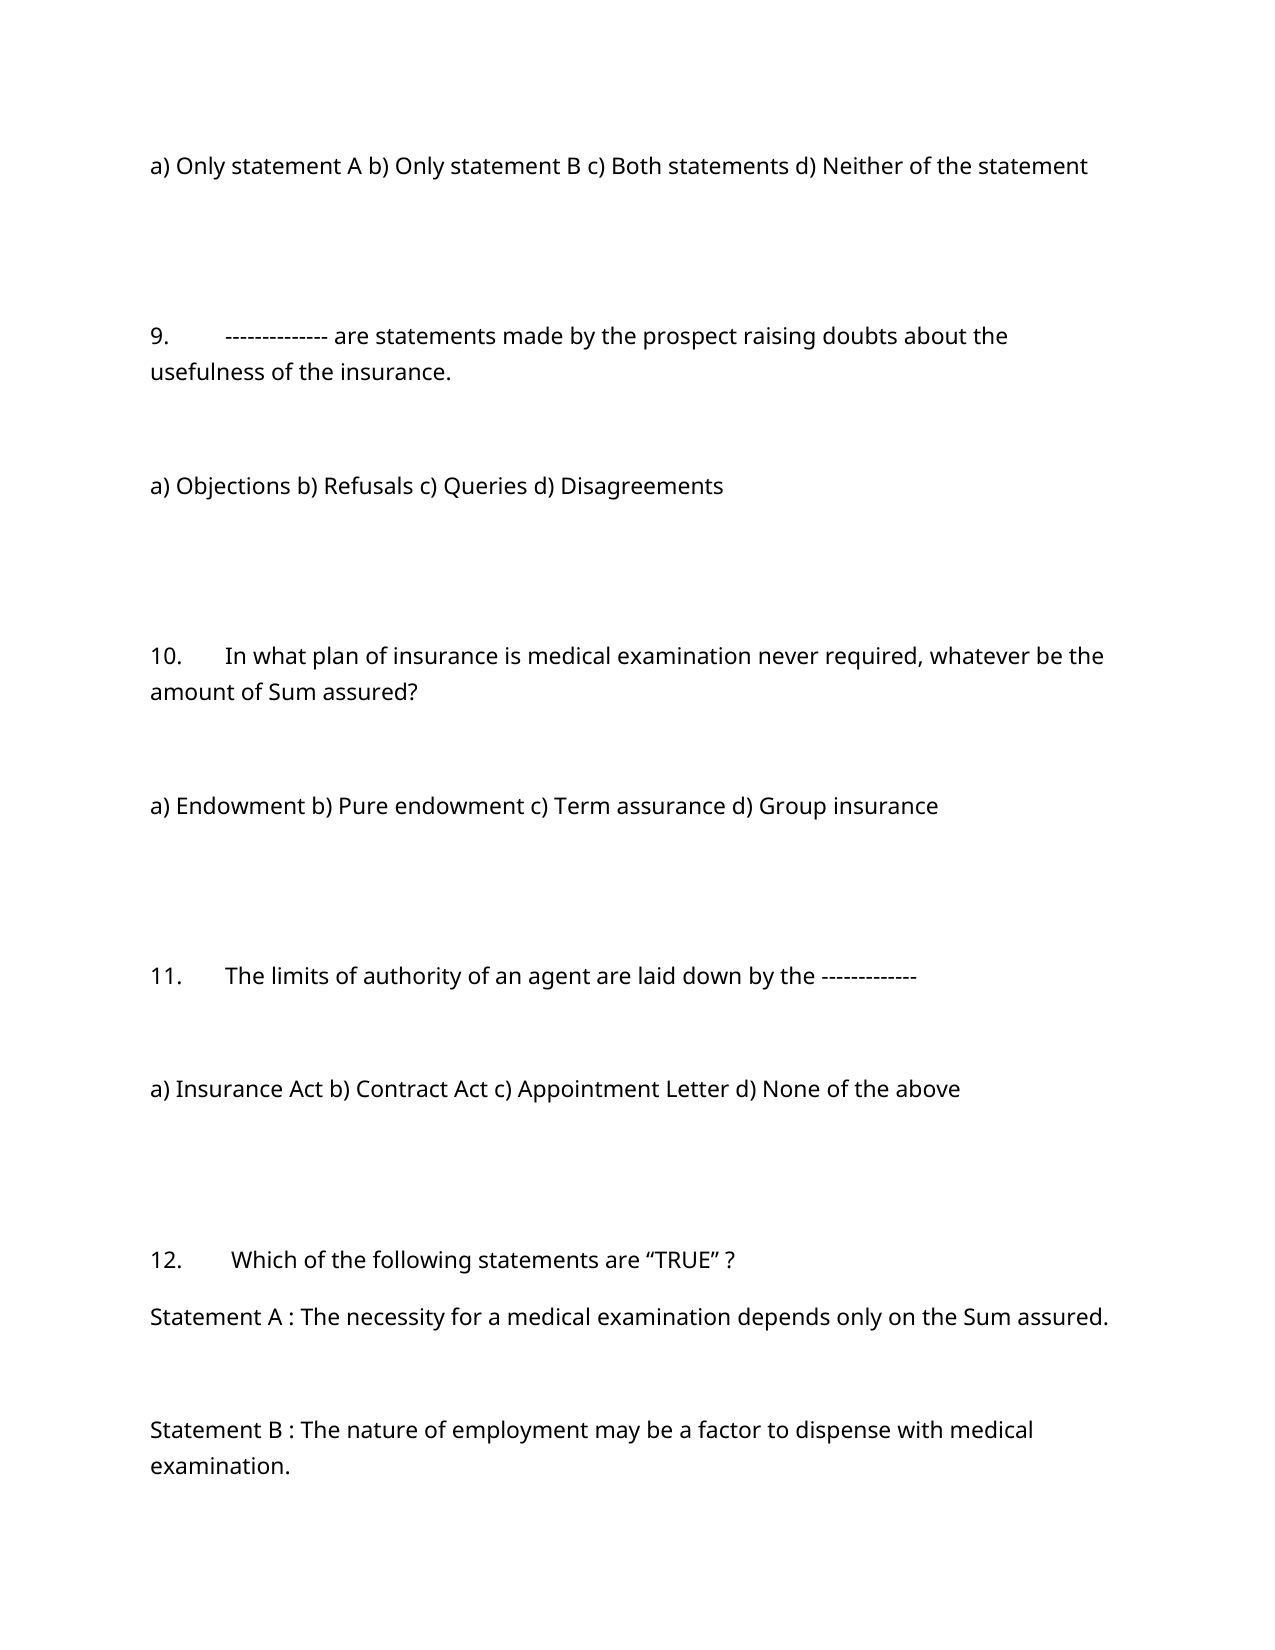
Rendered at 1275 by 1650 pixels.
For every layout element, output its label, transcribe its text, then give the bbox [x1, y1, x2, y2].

text 12. Which of the following statements are “TRUE” ? [150, 1244, 1125, 1275]
text 10. In what plan of insurance is medical examination never required, whatever be the amount of Sum assured? [150, 640, 1125, 707]
text a) Objections b) Refusals c) Queries d) Disagreements [150, 470, 1125, 501]
text a) Insurance Act b) Contract Act c) Appointment Letter d) None of the above [150, 1073, 1125, 1105]
text 9. -------------- are statements made by the prospect raising doubts about the usefulness of the insurance. [150, 320, 1125, 387]
text 11. The limits of authority of an agent are laid down by the ------------- [150, 960, 1125, 991]
text a) Endowment b) Pure endowment c) Term assurance d) Group insurance [150, 789, 1125, 821]
text Statement A : The necessity for a medical examination depends only on the Sum assured. [150, 1301, 1125, 1332]
text Statement B : The nature of employment may be a factor to dispense with medical examination. [150, 1414, 1125, 1481]
text a) Only statement A b) Only statement B c) Both statements d) Neither of the statement [150, 150, 1125, 181]
